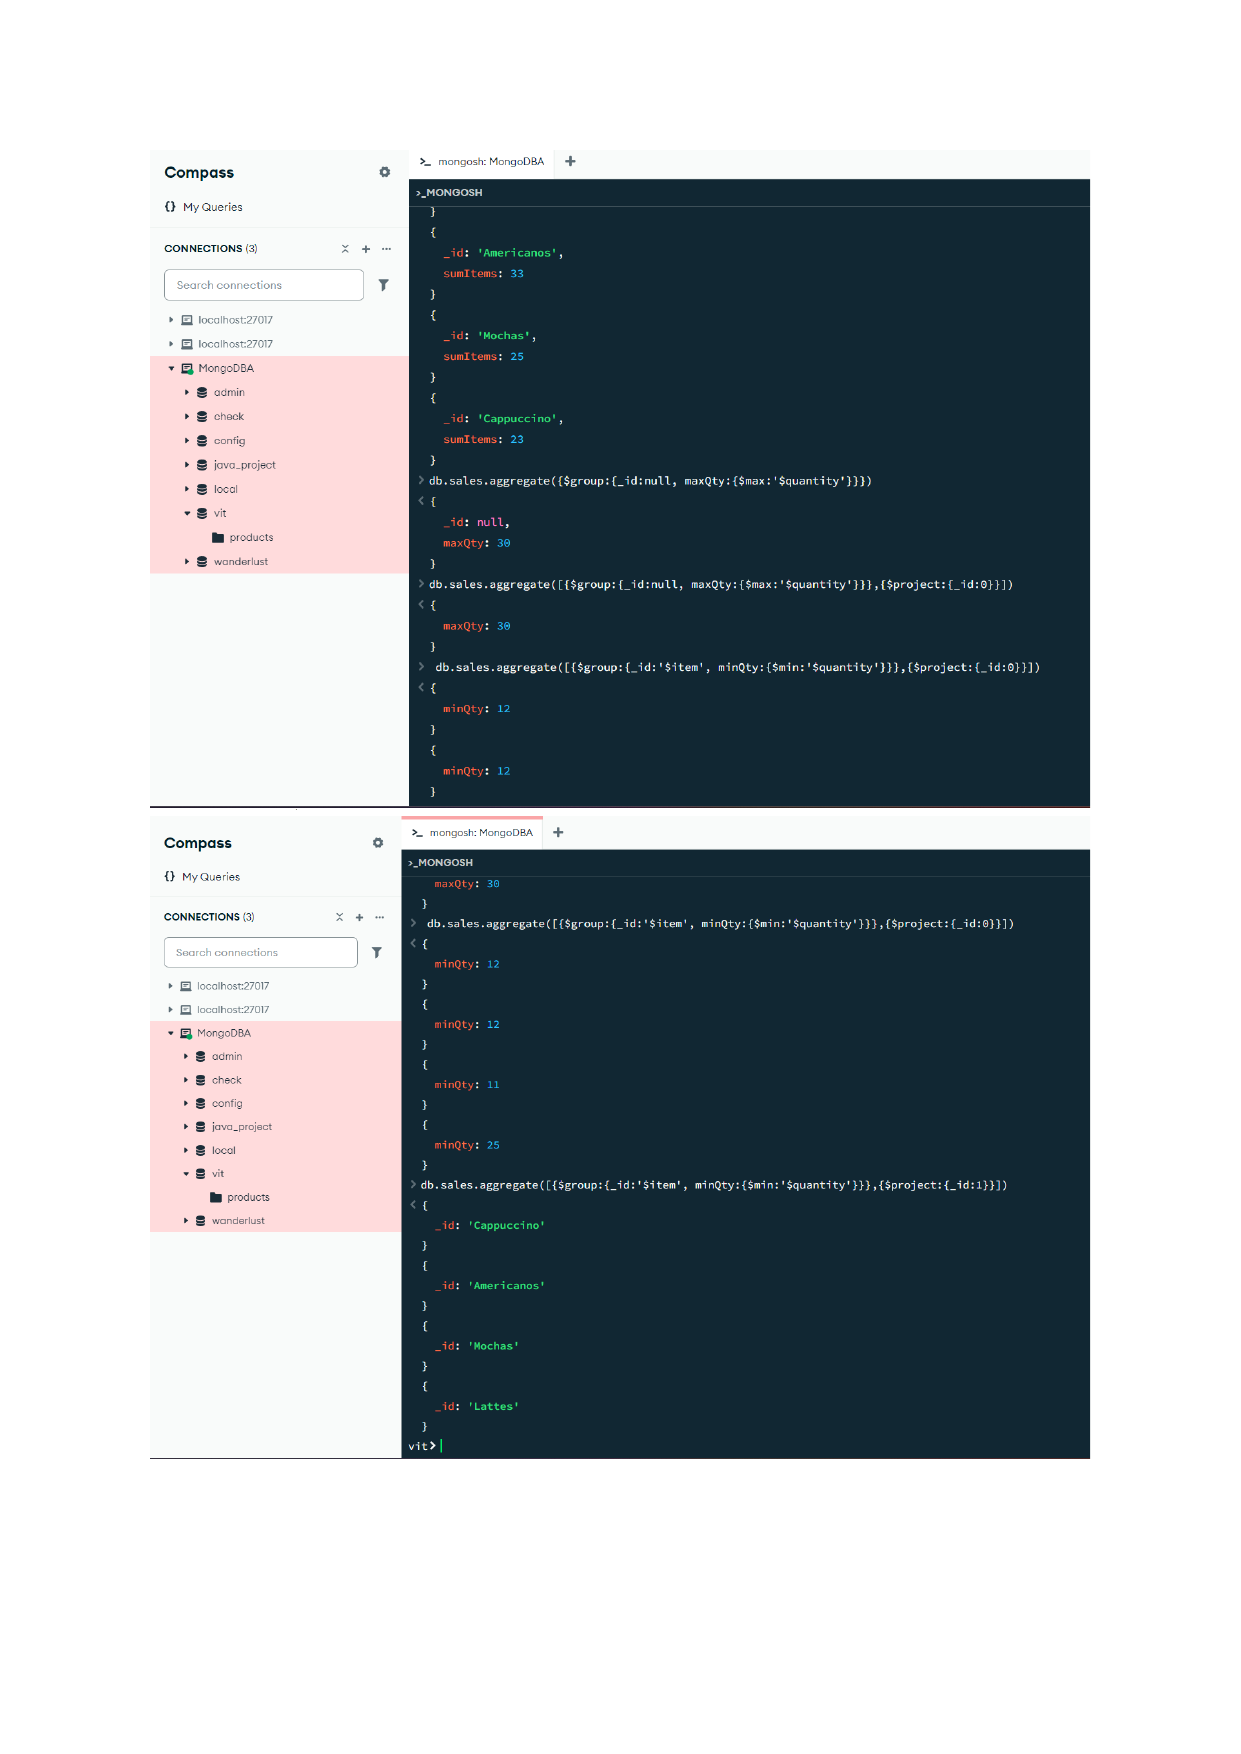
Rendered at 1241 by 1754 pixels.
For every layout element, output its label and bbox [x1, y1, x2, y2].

picture [150, 150, 1091, 808]
picture [150, 809, 1091, 1459]
